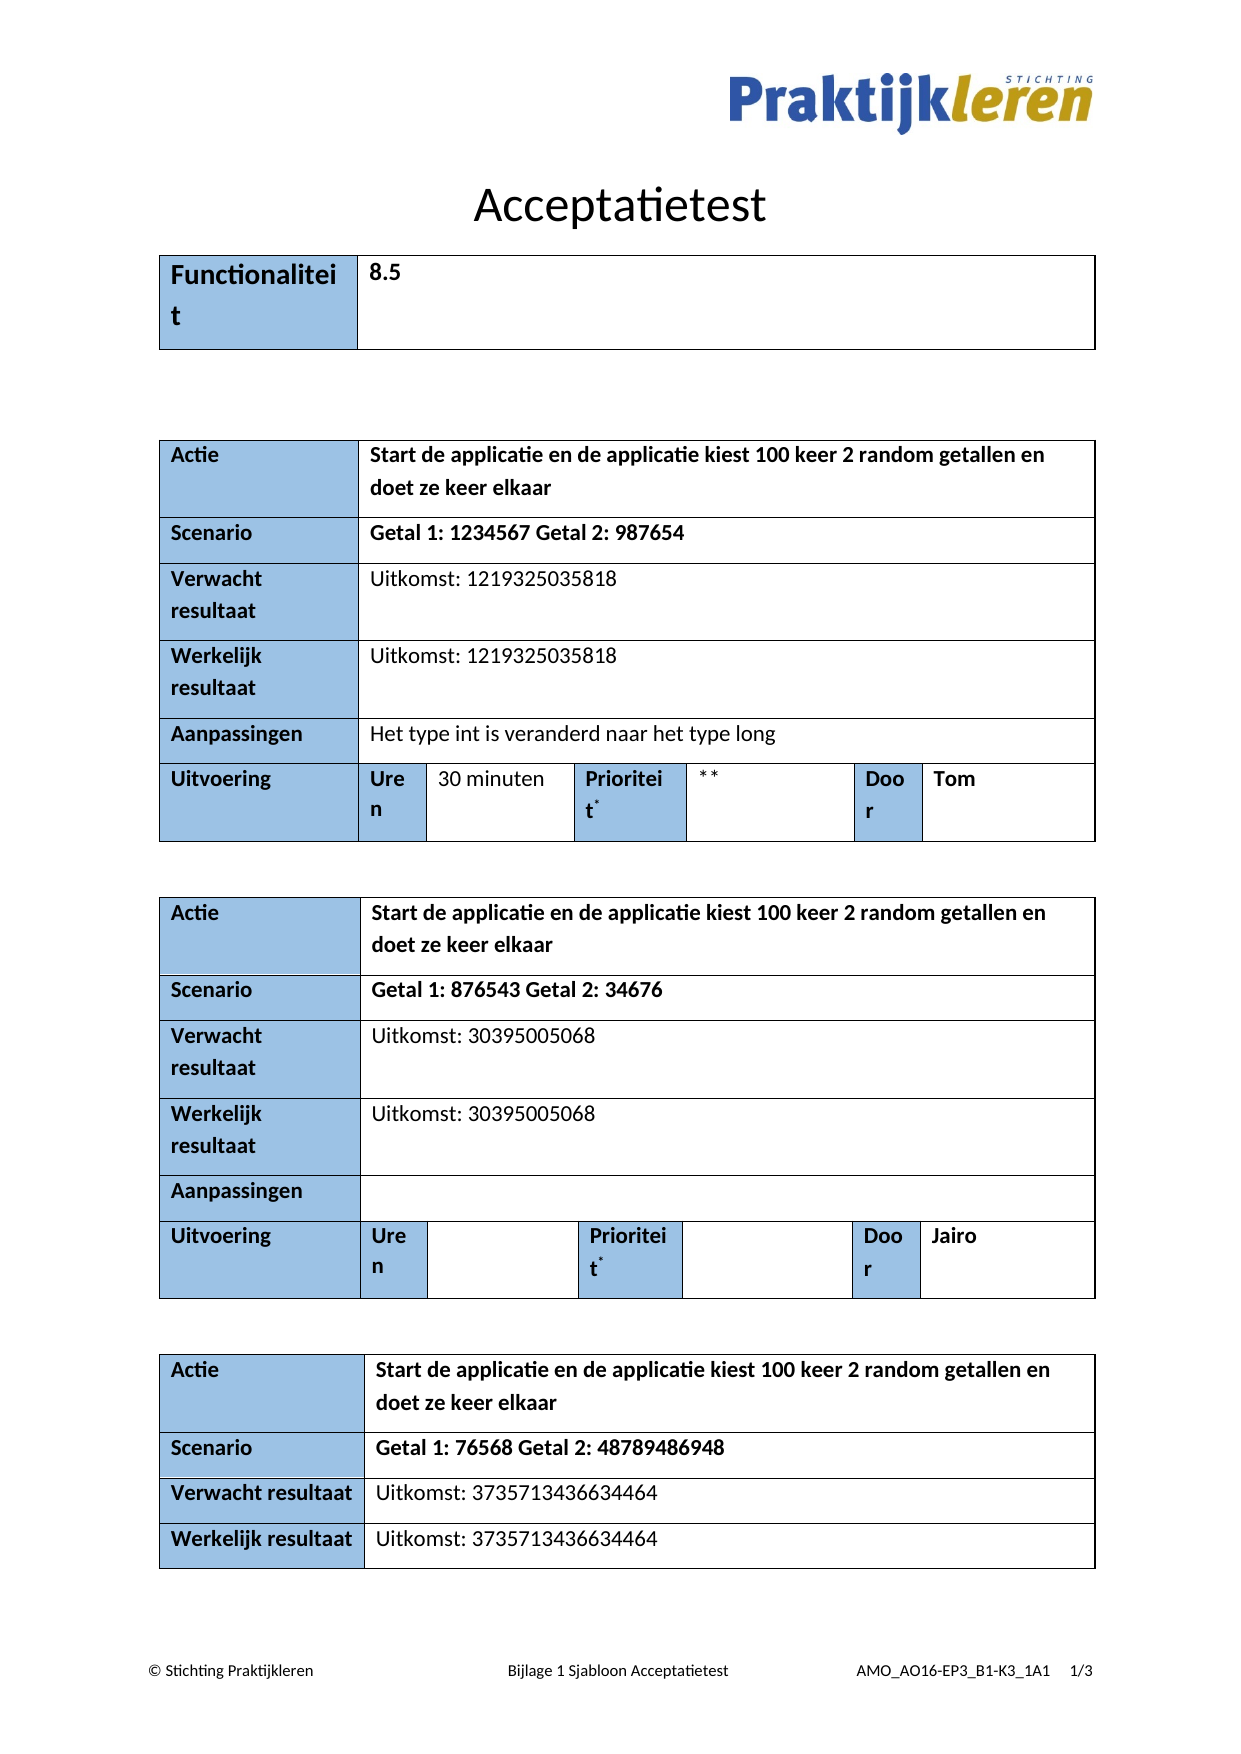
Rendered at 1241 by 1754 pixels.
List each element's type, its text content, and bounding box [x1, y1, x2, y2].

table_cell Tom [923, 764, 1094, 841]
table_header Actie [160, 1355, 364, 1432]
table_cell Getal 1: 1234567 Getal 2: 987654 [359, 518, 1094, 563]
table_cell Uitkomst: 3735713436634464 [365, 1524, 1094, 1568]
table_cell Door [853, 1222, 920, 1298]
table_cell Verwacht resultaat [160, 1021, 360, 1098]
table_cell Uitkomst: 1219325035818 [359, 564, 1094, 640]
table_cell Jairo [921, 1222, 1094, 1298]
table_cell Werkelijk resultaat [160, 1099, 360, 1175]
table_header Actie [160, 898, 360, 974]
table_cell Uren [361, 1222, 427, 1298]
table_cell Werkelijk resultaat [160, 1524, 364, 1568]
table_header Start de applicatie en de applicatie kiest 100 keer 2 random getallen en doet ze keer elkaar [365, 1355, 1094, 1432]
table_cell Het type int is veranderd naar het type long [359, 719, 1094, 763]
table_cell 30 minuten [427, 764, 574, 841]
table_cell Aanpassingen [160, 719, 358, 763]
table_cell Prioriteit* [579, 1222, 682, 1298]
table_cell Uitkomst: 30395005068 [361, 1099, 1094, 1175]
table_cell Aanpassingen [160, 1176, 360, 1221]
table_cell ** [687, 764, 854, 841]
table_cell Uitkomst: 1219325035818 [359, 641, 1094, 718]
table_cell Uitkomst: 3735713436634464 [365, 1479, 1094, 1523]
table_cell Verwacht resultaat [160, 1479, 364, 1523]
table_header Functionaliteit [160, 256, 357, 349]
table_header Start de applicatie en de applicatie kiest 100 keer 2 random getallen en doet ze keer elkaar [359, 441, 1094, 517]
table_cell Uitvoering [160, 1222, 360, 1298]
table_cell [428, 1222, 578, 1298]
table_cell Scenario [160, 1433, 364, 1477]
table_cell [683, 1222, 852, 1298]
table_cell Werkelijk resultaat [160, 641, 358, 718]
table_header Start de applicatie en de applicatie kiest 100 keer 2 random getallen en doet ze keer elkaar [361, 898, 1094, 974]
table_cell Uitkomst: 30395005068 [361, 1021, 1094, 1098]
table_cell Getal 1: 876543 Getal 2: 34676 [361, 976, 1094, 1020]
picture [730, 73, 1093, 135]
table_cell Scenario [160, 976, 360, 1020]
table_header Actie [160, 441, 358, 517]
table_cell [361, 1176, 1094, 1221]
table_cell Scenario [160, 518, 358, 563]
table_cell Uitvoering [160, 764, 358, 841]
table_cell Verwacht resultaat [160, 564, 358, 640]
table_header 8.5 [358, 256, 1094, 349]
table_cell Uren [359, 764, 426, 841]
table_cell Getal 1: 76568 Getal 2: 48789486948 [365, 1433, 1094, 1477]
subtitle Acceptatietest [148, 173, 1093, 234]
table_cell Prioriteit [575, 764, 686, 841]
table_cell Door [855, 764, 922, 841]
